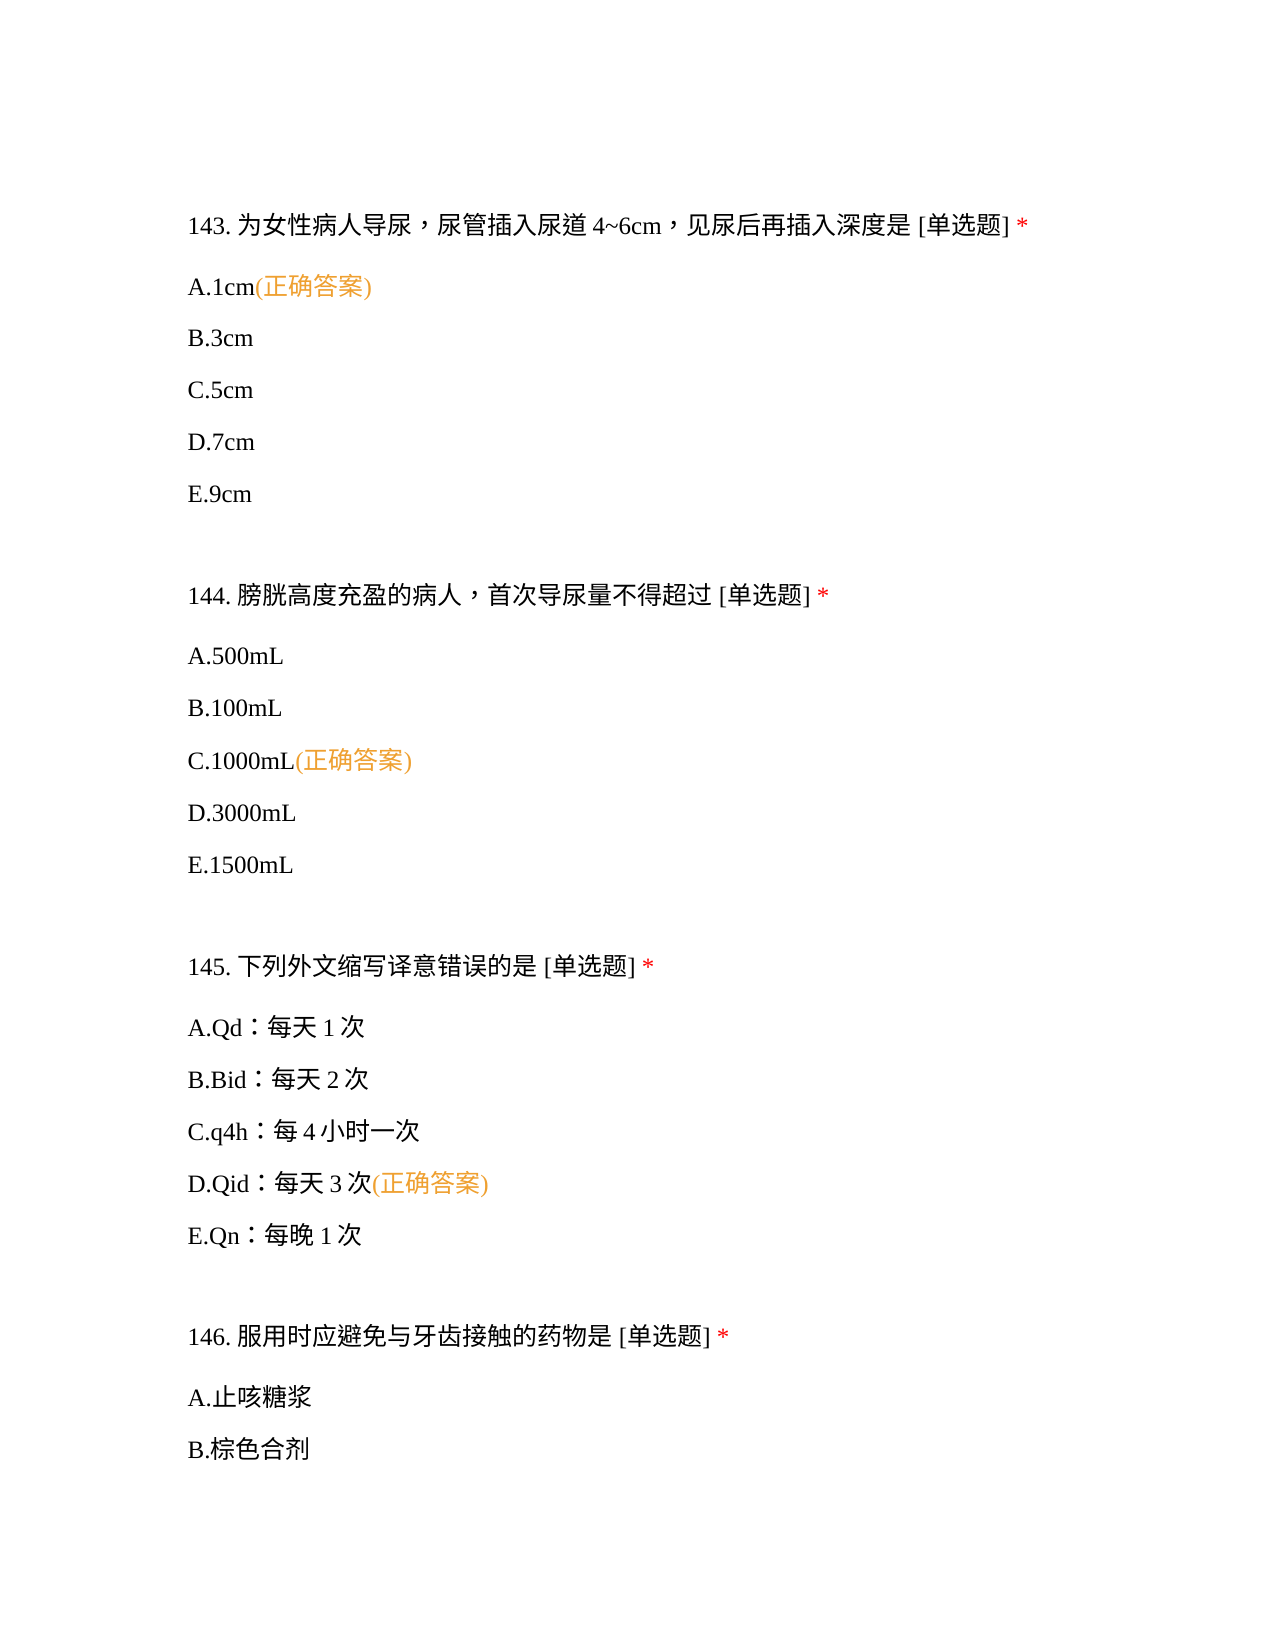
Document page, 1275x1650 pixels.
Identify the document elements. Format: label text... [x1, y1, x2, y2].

table_header A.1cm(正确答案) [177, 260, 1075, 311]
table_cell B.Bid：每天2次 [177, 1053, 1075, 1104]
table_cell B.3cm [177, 312, 1075, 363]
table_cell C.5cm [177, 364, 1075, 415]
table_cell E.9cm [177, 468, 1075, 519]
table_header A.Qd：每天1次 [177, 1001, 1075, 1052]
table_cell E.1500mL [177, 839, 1075, 889]
table_cell D.7cm [177, 416, 1075, 467]
table_cell D.Qid：每天3次(正确答案) [177, 1157, 1075, 1208]
table_cell C.1000mL(正确答案) [177, 735, 1075, 785]
table_cell C.q4h：每4小时一次 [177, 1105, 1075, 1156]
text 145. 下列外文缩写译意错误的是 [单选题] * [187, 948, 1087, 983]
table_header A.止咳糖浆 [177, 1372, 1075, 1422]
text 143. 为女性病人导尿，尿管插入尿道4~6cm，见尿后再插入深度是 [单选题] * [187, 207, 1087, 242]
table_cell B.棕色合剂 [177, 1424, 1075, 1474]
table_cell E.Qn：每晚1次 [177, 1210, 1075, 1260]
table_header A.500mL [177, 631, 1075, 681]
table_cell D.3000mL [177, 787, 1075, 837]
table_cell B.100mL [177, 683, 1075, 733]
text 146. 服用时应避免与牙齿接触的药物是 [单选题] * [187, 1319, 1087, 1353]
text 144. 膀胱高度充盈的病人，首次导尿量不得超过 [单选题] * [187, 578, 1087, 612]
